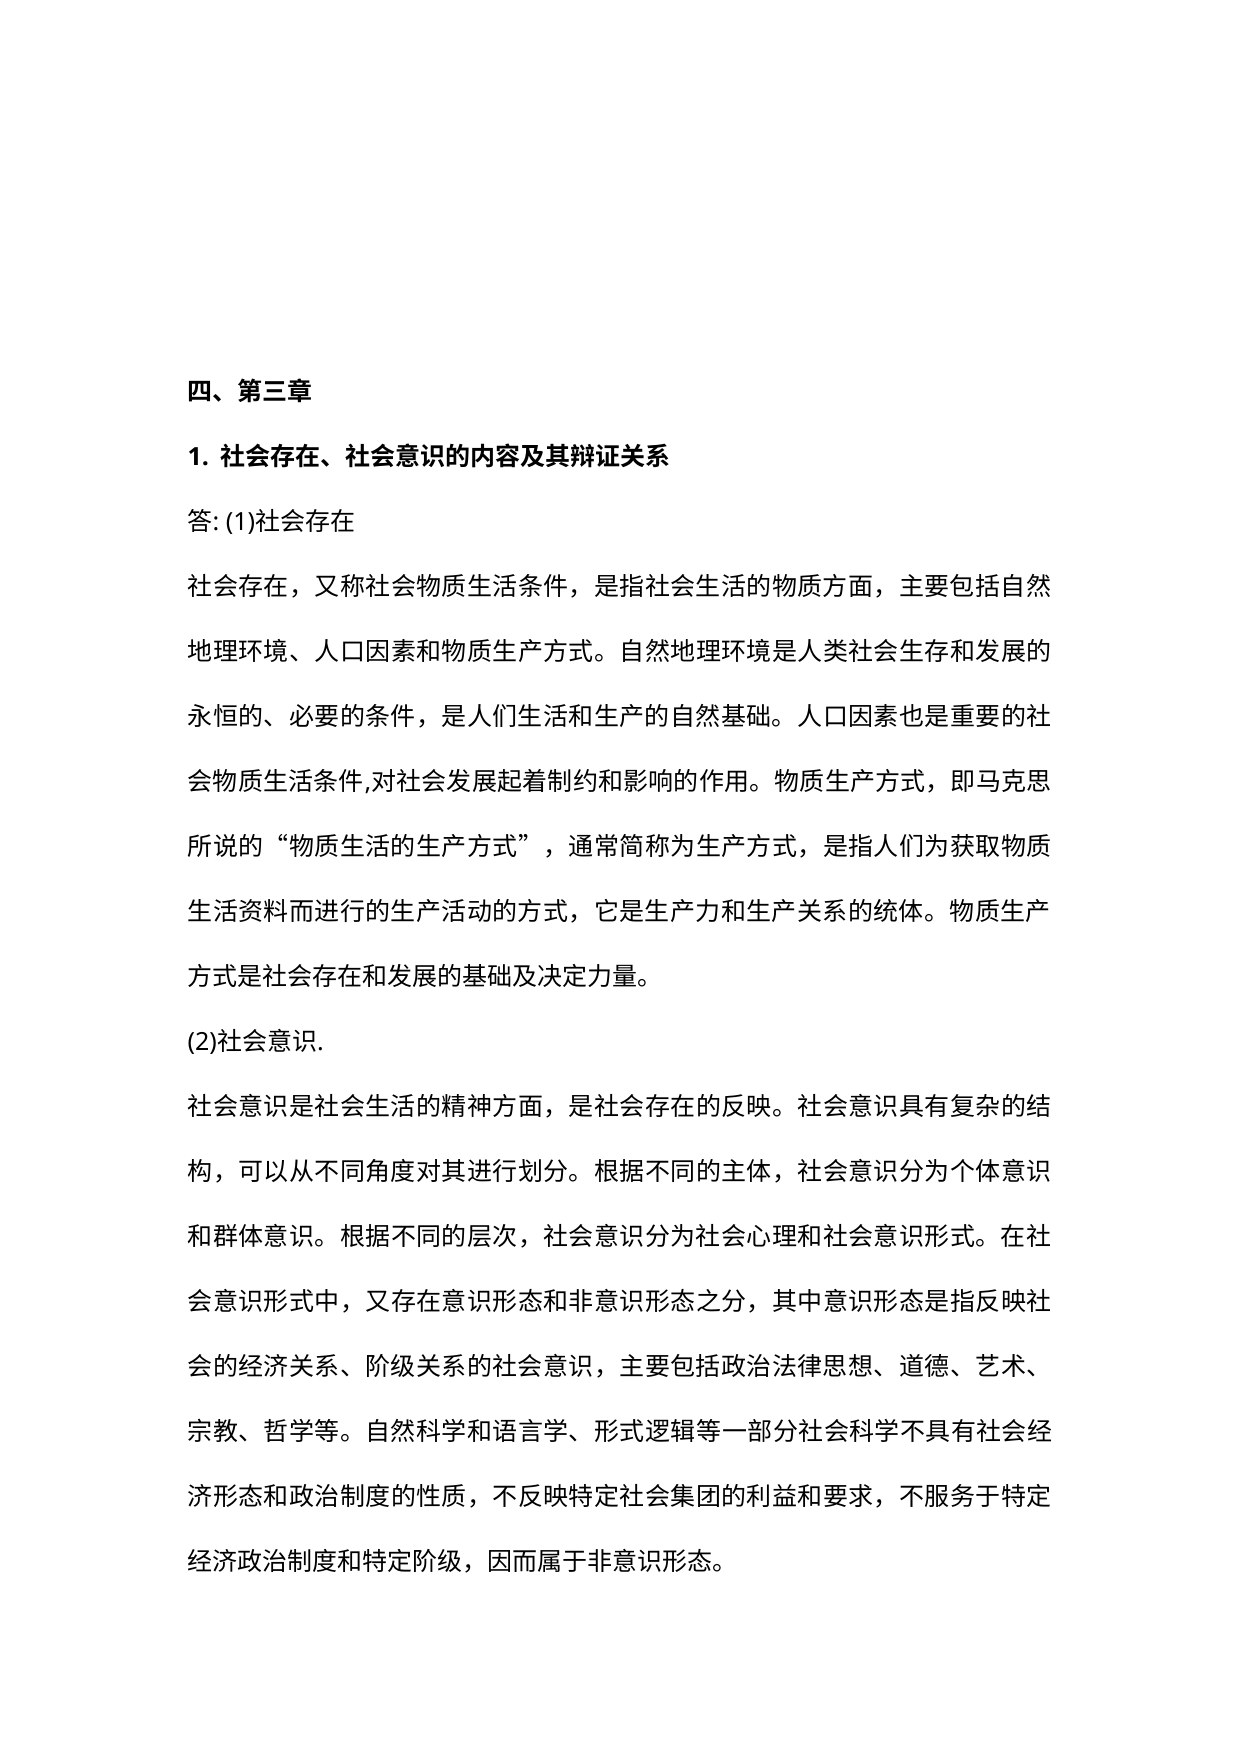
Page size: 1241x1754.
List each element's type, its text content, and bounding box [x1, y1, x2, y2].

list 第三章 [187, 357, 1053, 422]
list 社会存在，又称社会物质生活条件，是指社会生活的物质方面，主要包括自然地理环境、人口因素和物质生产方式。自然地理环境是人类社会生存和发展的永恒的、必要的条件，是人们生活和生产的自然基础。人口因素也是重要的社会物质生活条件,对社会发展起着制约和影响的作用。物质生产方式，即马克思所说的“物质生活的生产方式”，通常简称为生产方式，是指人们为获取物质生活资料而进行的生产活动的方式，它是生产力和生产关系的统体。物质生产方式是社会存在和发展的基础及决定力量。 [187, 552, 1053, 1007]
list (2)社会意识. [187, 1007, 1053, 1072]
list 答: (1)社会存在 [187, 487, 1053, 552]
list 社会意识是社会生活的精神方面，是社会存在的反映。社会意识具有复杂的结构，可以从不同角度对其进行划分。根据不同的主体，社会意识分为个体意识和群体意识。根据不同的层次，社会意识分为社会心理和社会意识形式。在社会意识形式中，又存在意识形态和非意识形态之分，其中意识形态是指反映社会的经济关系、阶级关系的社会意识，主要包括政治法律思想、道德、艺术、宗教、哲学等。自然科学和语言学、形式逻辑等一部分社会科学不具有社会经济形态和政治制度的性质，不反映特定社会集团的利益和要求，不服务于特定经济政治制度和特定阶级，因而属于非意识形态。 [187, 1072, 1053, 1592]
list 社会存在、社会意识的内容及其辩证关系 [187, 422, 1053, 487]
